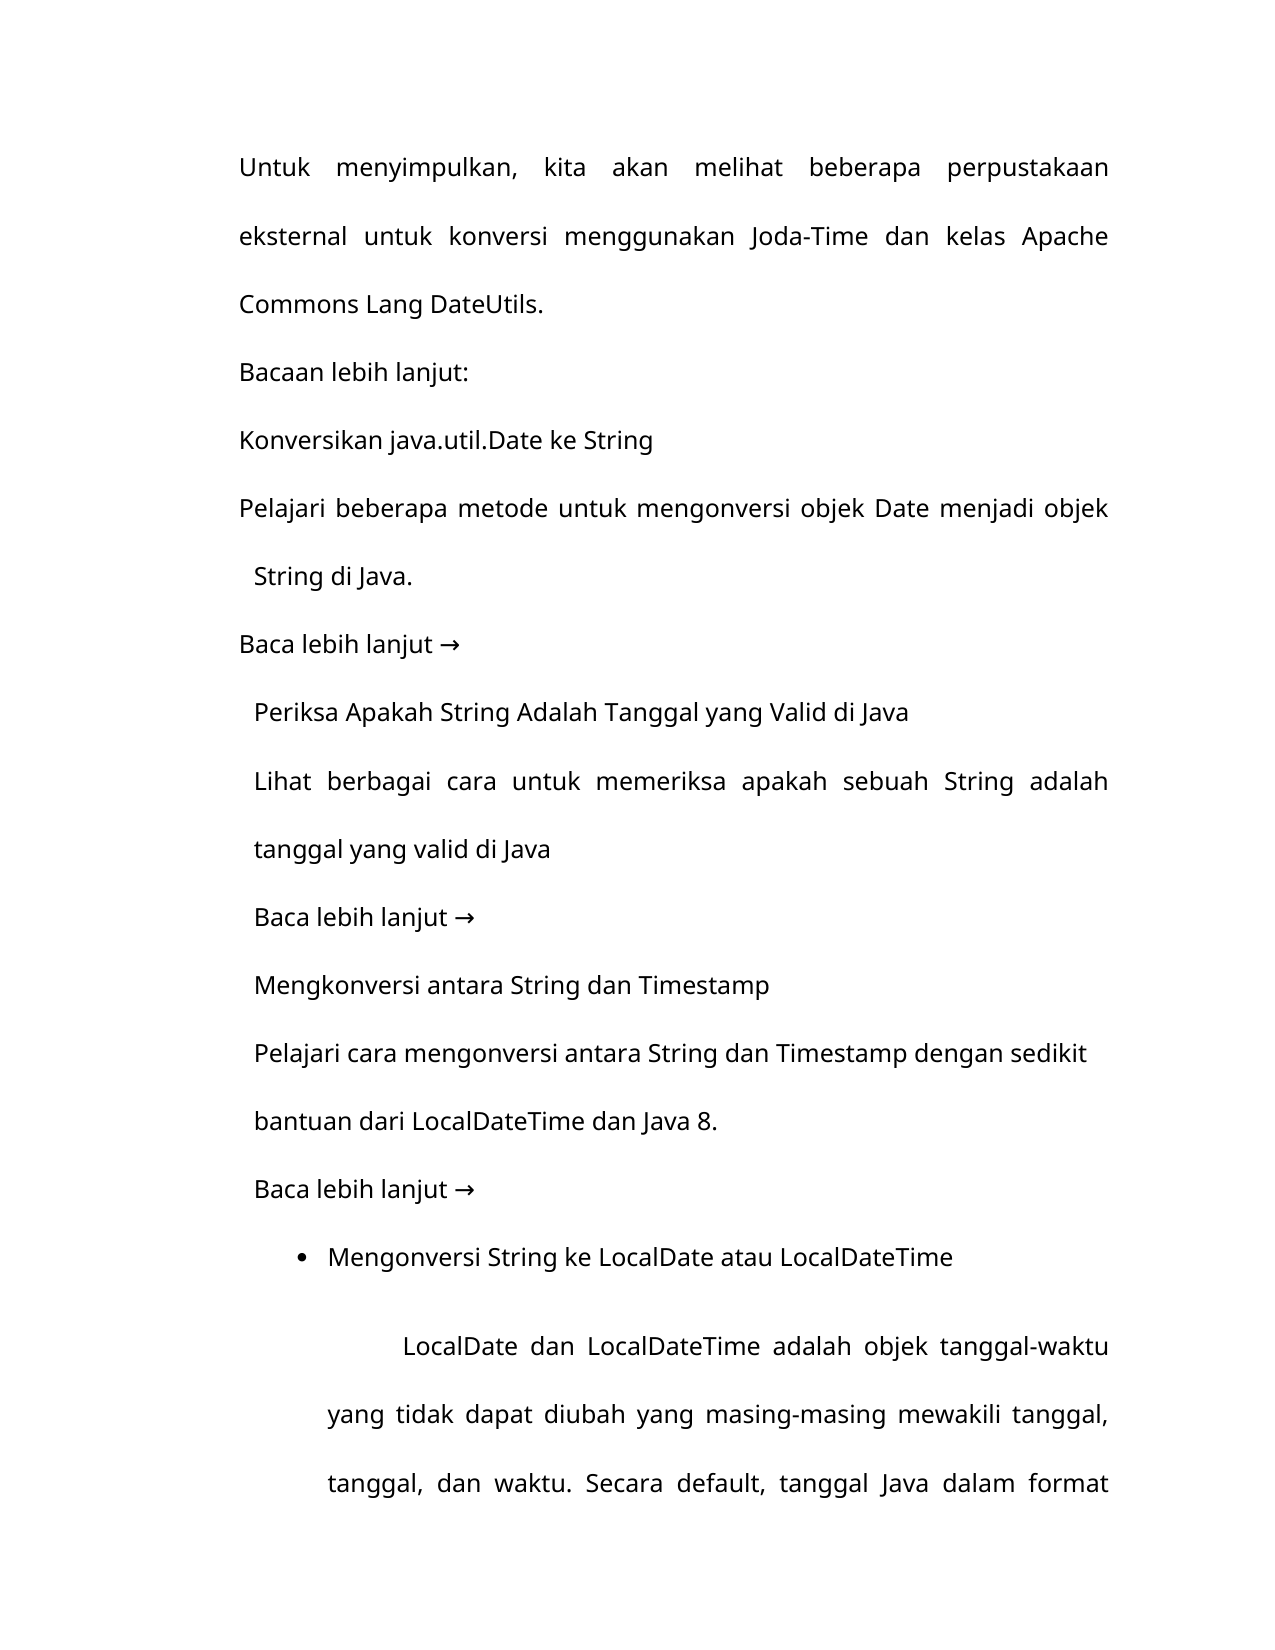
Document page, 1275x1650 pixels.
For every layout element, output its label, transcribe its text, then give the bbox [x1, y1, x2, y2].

text Mengkonversi antara String dan Timestamp [253, 967, 1110, 1002]
text Pelajari beberapa metode untuk mengonversi objek Date menjadi objek String di Java. [239, 491, 1110, 593]
text Bacaan lebih lanjut: [239, 354, 1110, 388]
text Periksa Apakah String Adalah Tanggal yang Valid di Java [253, 695, 1110, 729]
list Mengonversi String ke LocalDate atau LocalDateTime [298, 1240, 1110, 1274]
text Baca lebih lanjut → [253, 899, 1110, 933]
text Baca lebih lanjut → [239, 627, 1110, 661]
text Baca lebih lanjut → [225, 1172, 1110, 1206]
text Lihat berbagai cara untuk memeriksa apakah sebuah String adalah tanggal yang valid di Java [253, 763, 1110, 865]
text Untuk menyimpulkan, kita akan melihat beberapa perpustakaan eksternal untuk konversi menggunakan Joda-Time dan kelas Apache Commons Lang DateUtils. [239, 150, 1110, 320]
text Konversikan java.util.Date ke String [239, 422, 1110, 457]
text Pelajari cara mengonversi antara String dan Timestamp dengan sedikit bantuan dari LocalDateTime dan Java 8. [253, 1036, 1110, 1138]
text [327, 1329, 1110, 1499]
